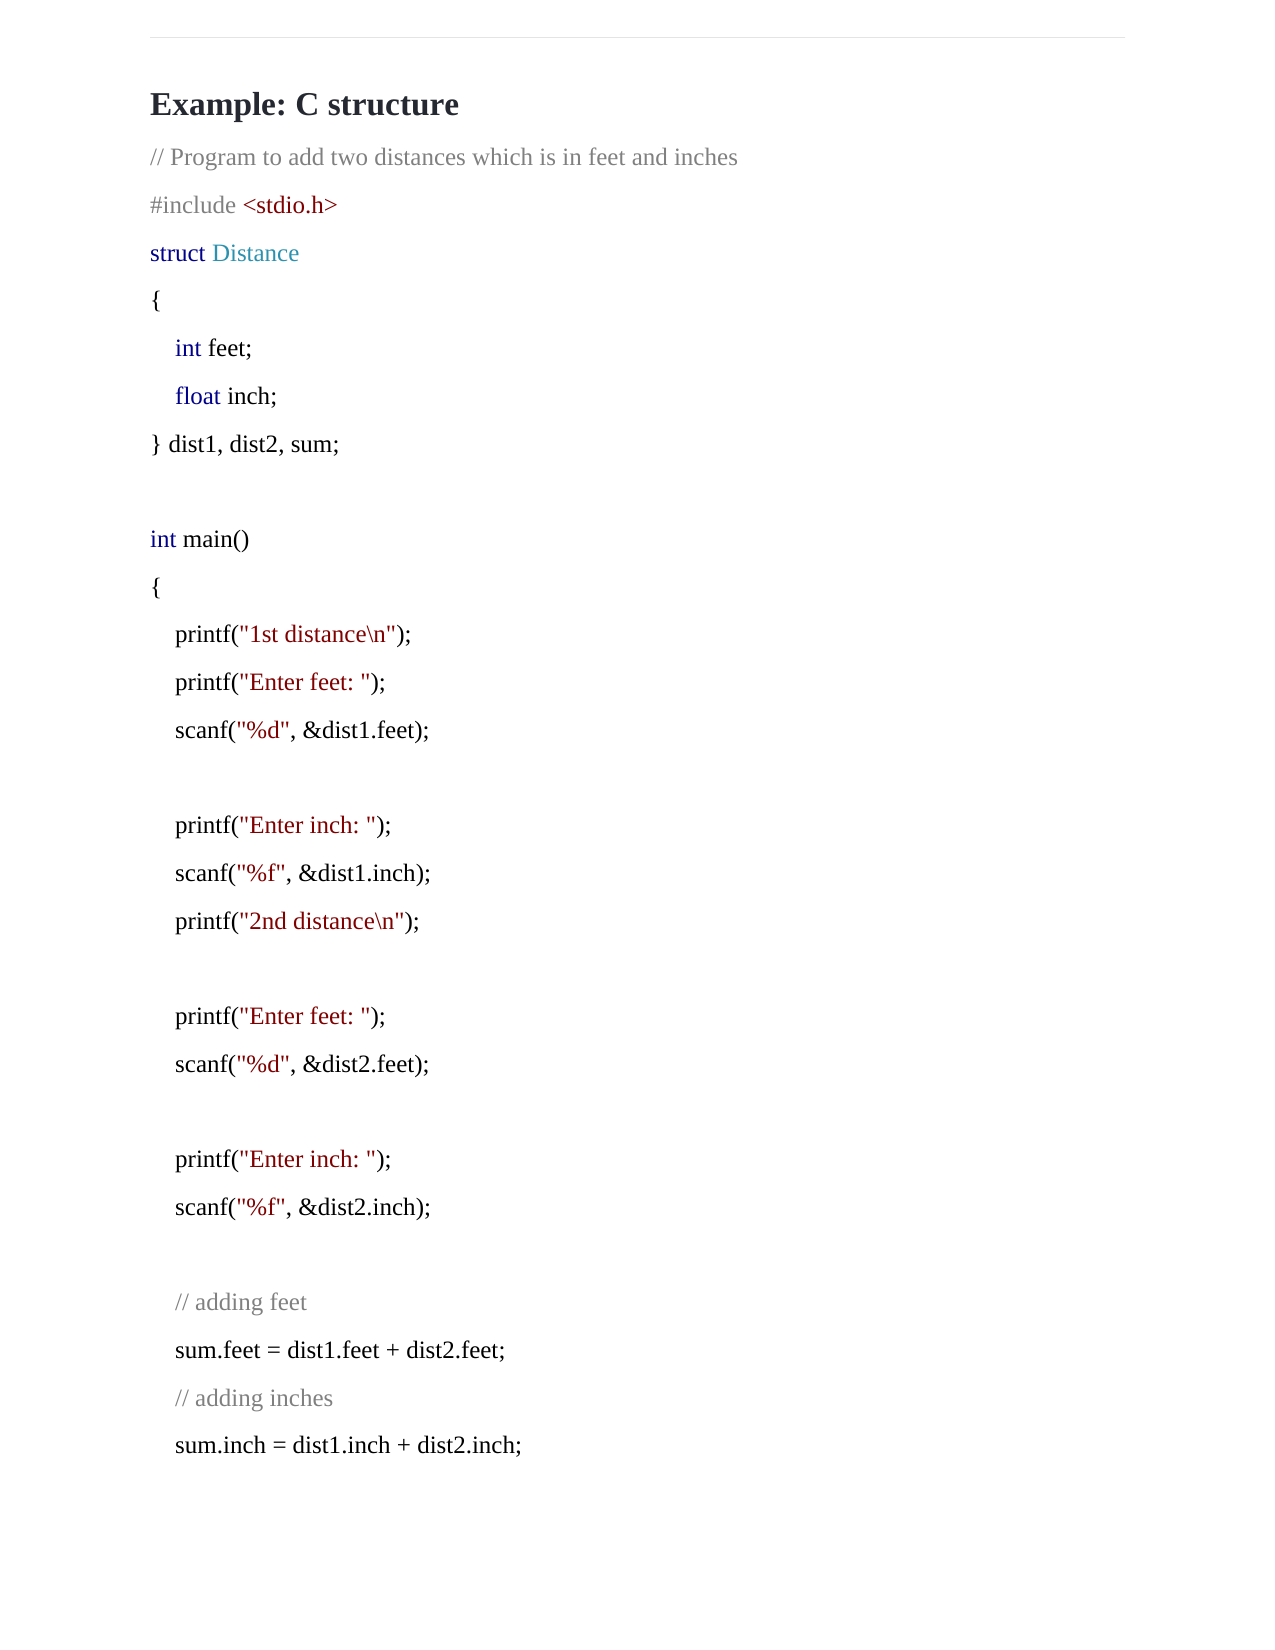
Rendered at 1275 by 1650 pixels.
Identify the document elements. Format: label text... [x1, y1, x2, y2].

text scanf("%d", &dist2.feet); [150, 1049, 1125, 1078]
text // adding inches [150, 1383, 1125, 1412]
text scanf("%d", &dist1.feet); [150, 715, 1125, 744]
text int feet; [150, 333, 1125, 362]
text sum.feet = dist1.feet + dist2.feet; [150, 1335, 1125, 1364]
text scanf("%f", &dist1.inch); [150, 858, 1125, 887]
text // adding feet [150, 1287, 1125, 1316]
text Example: C structure [150, 84, 1125, 123]
text int main() [150, 524, 1125, 553]
text printf("Enter feet: "); [150, 667, 1125, 696]
text scanf("%f", &dist2.inch); [150, 1192, 1125, 1221]
text } dist1, dist2, sum; [150, 429, 1125, 457]
text printf("Enter inch: "); [150, 810, 1125, 839]
text float inch; [150, 381, 1125, 410]
text #include <stdio.h> [150, 190, 1125, 219]
text printf("Enter feet: "); [150, 1001, 1125, 1030]
text printf("2nd distance\n"); [150, 906, 1125, 934]
text { [150, 572, 1125, 601]
text struct Distance [150, 238, 1125, 267]
text sum.inch = dist1.inch + dist2.inch; [150, 1431, 1125, 1459]
text // Program to add two distances which is in feet and inches [150, 142, 1125, 171]
text printf("Enter inch: "); [150, 1144, 1125, 1173]
text printf("1st distance\n"); [150, 619, 1125, 648]
text { [150, 286, 1125, 314]
